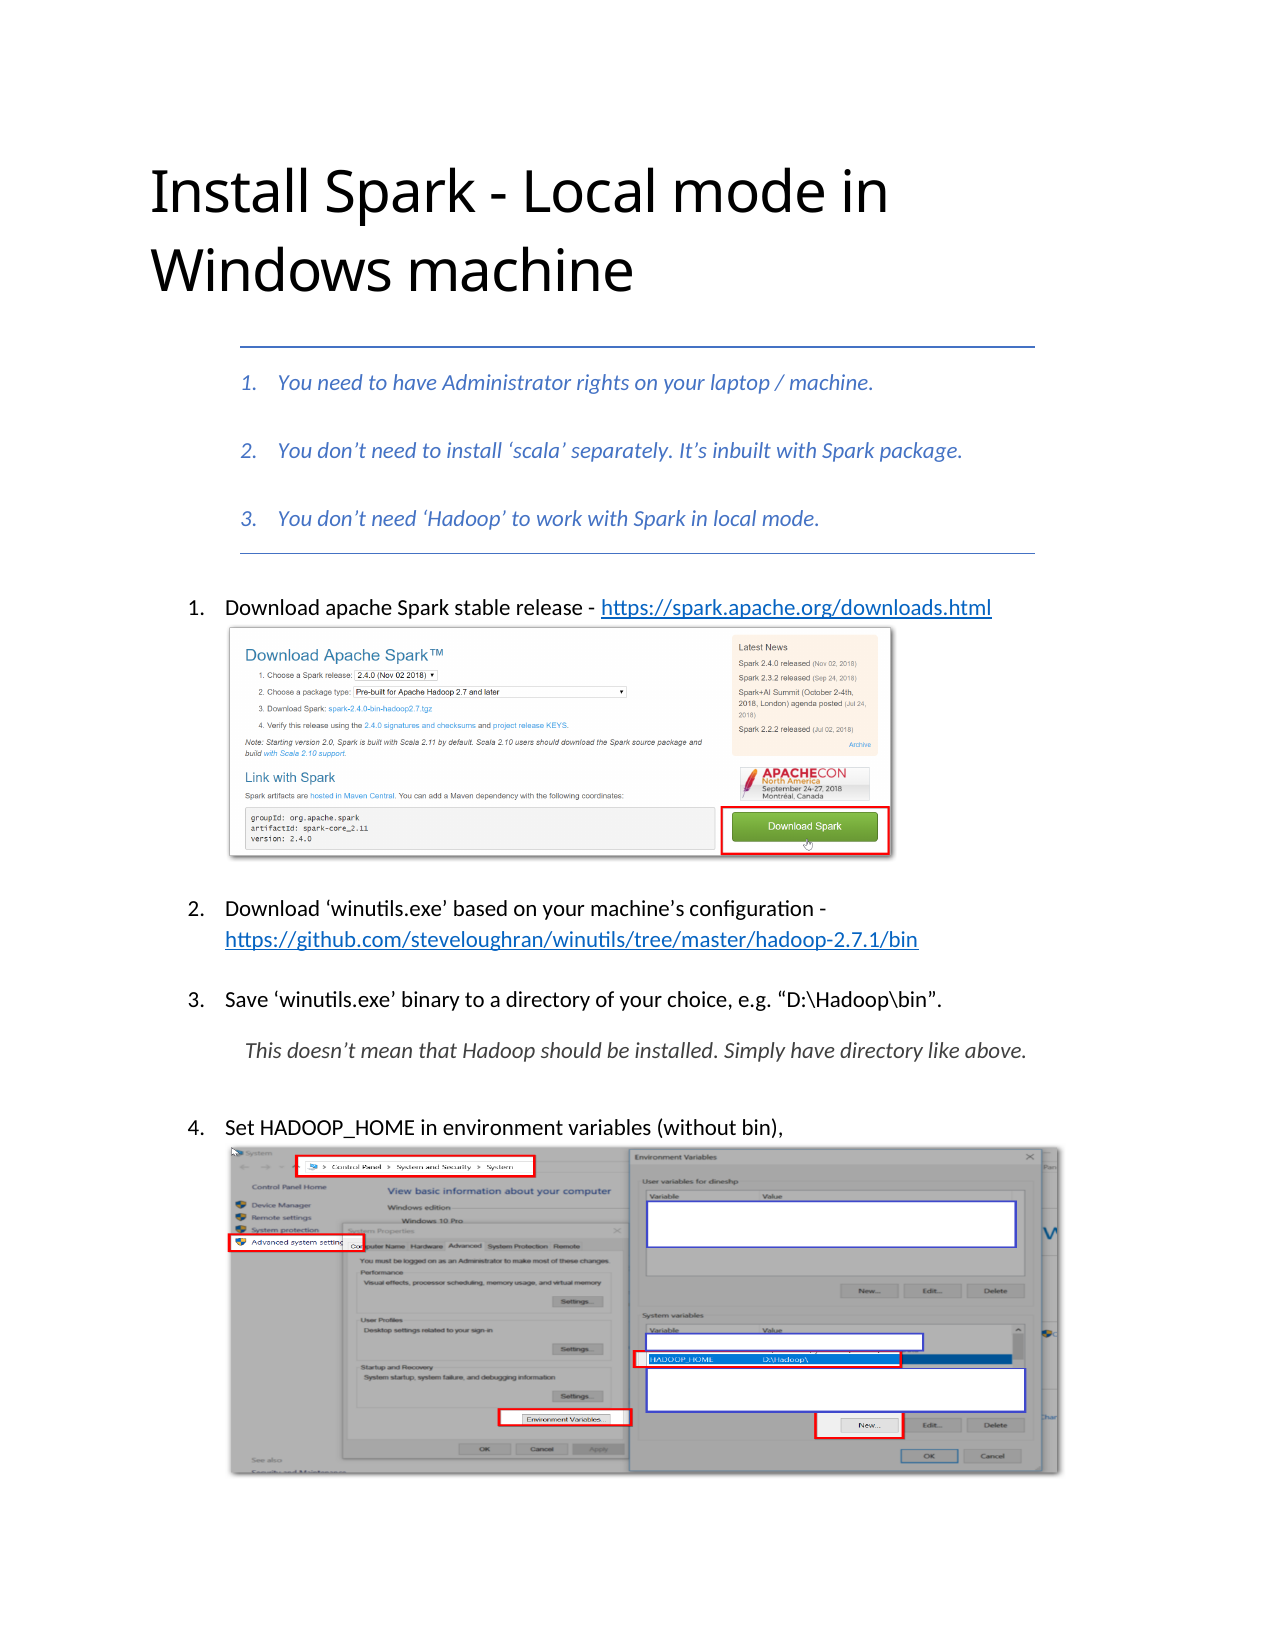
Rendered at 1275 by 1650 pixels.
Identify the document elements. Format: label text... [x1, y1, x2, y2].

list You don’t need ‘Hadoop’ to work with Spark in local mode. [240, 482, 1035, 553]
list Save ‘winutils.exe’ binary to a directory of your choice, e.g. “D:\Hadoop\bin”. [187, 985, 1125, 1013]
list Download apache Spark stable release - https://spark.apache.org/downloads.html [187, 593, 1125, 621]
text This doesn’t mean that Hadoop should be installed. Simply have directory like above. [240, 1036, 1035, 1064]
list You need to have Administrator rights on your laptop / machine. [240, 348, 1035, 396]
list Set HADOOP_HOME in environment variables (without bin), [187, 1113, 1125, 1141]
list Download ‘winutils.exe’ based on your machine’s configuration - https://github.com/steveloughran/winutils/tree/master/hadoop-2.7.1/bin [187, 894, 1125, 953]
title Install Spark - Local mode in Windows machine [150, 150, 1125, 309]
list You don’t need to install ‘scala’ separately. It’s inbuilt with Spark package. [240, 414, 1035, 464]
picture [225, 623, 898, 863]
picture [225, 1143, 1066, 1479]
